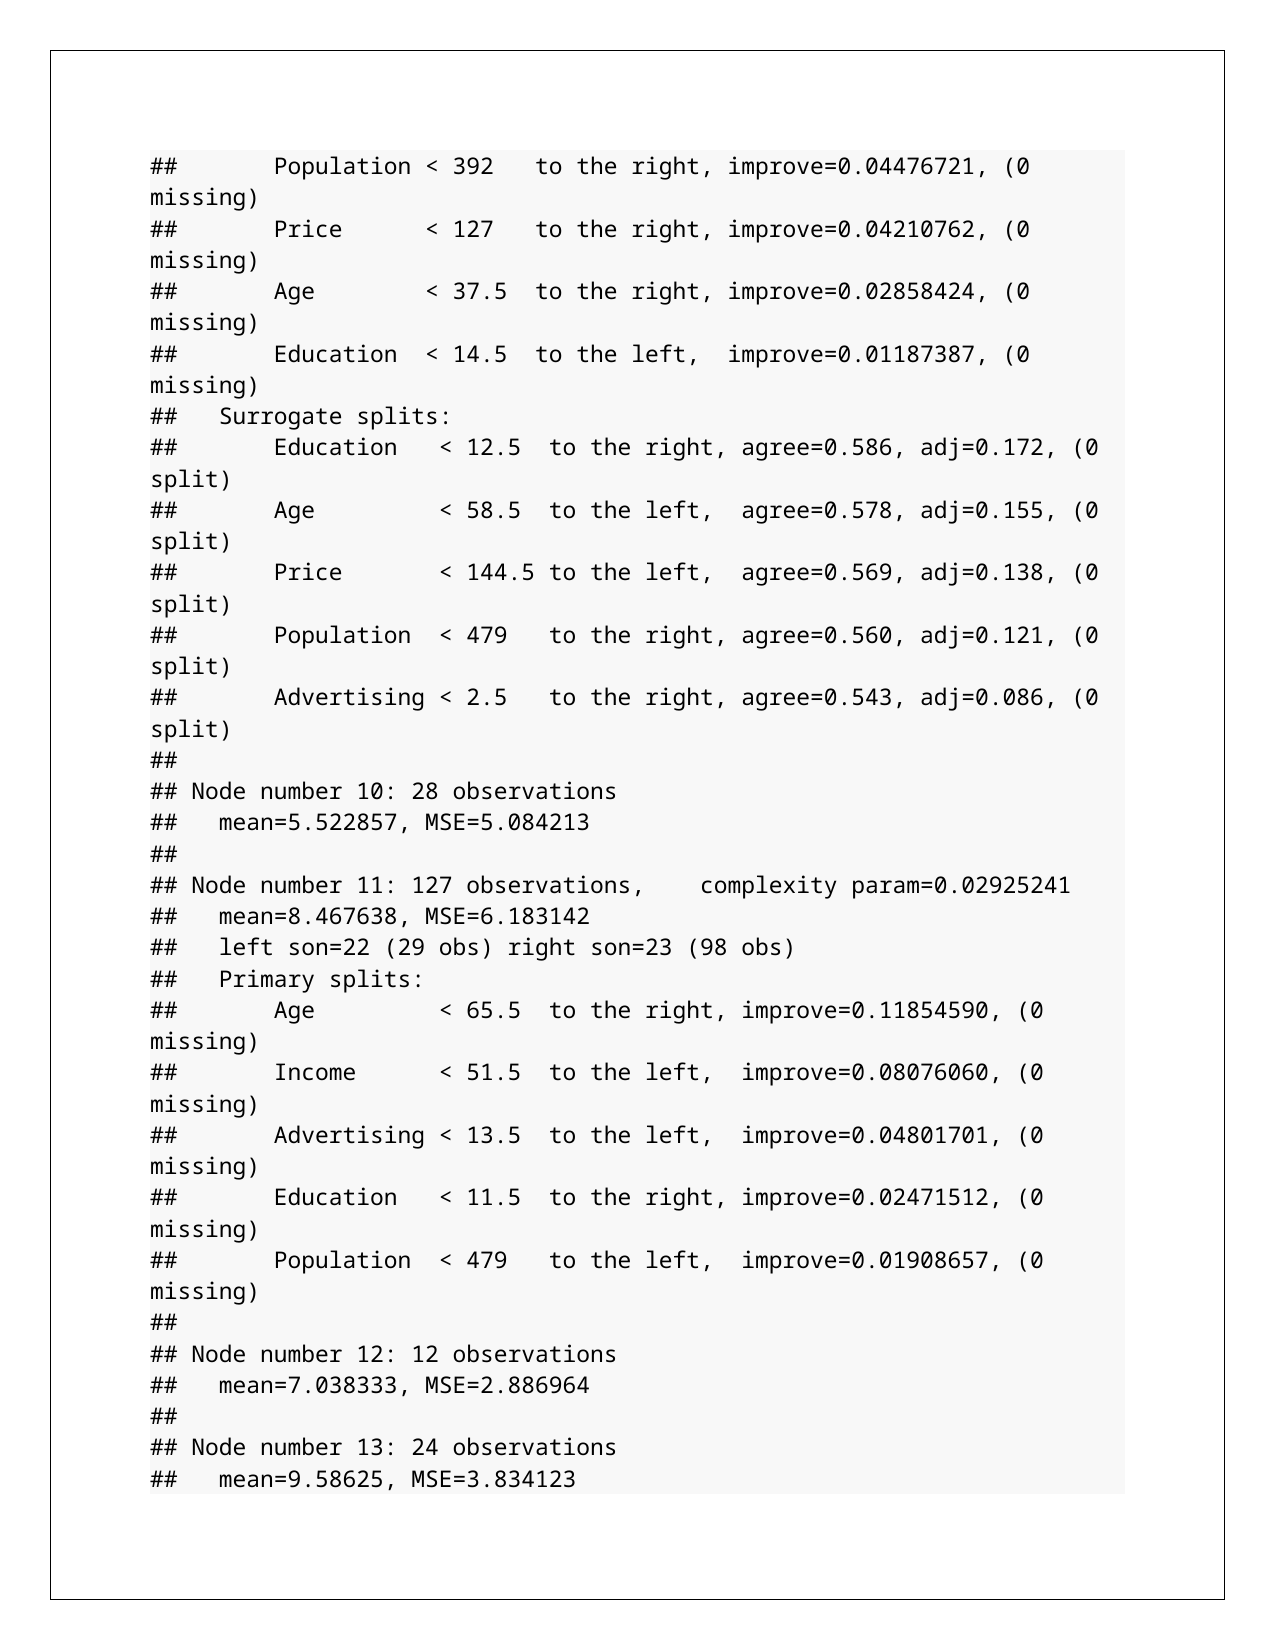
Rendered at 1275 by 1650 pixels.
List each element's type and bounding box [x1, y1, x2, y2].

text [150, 150, 1125, 1494]
